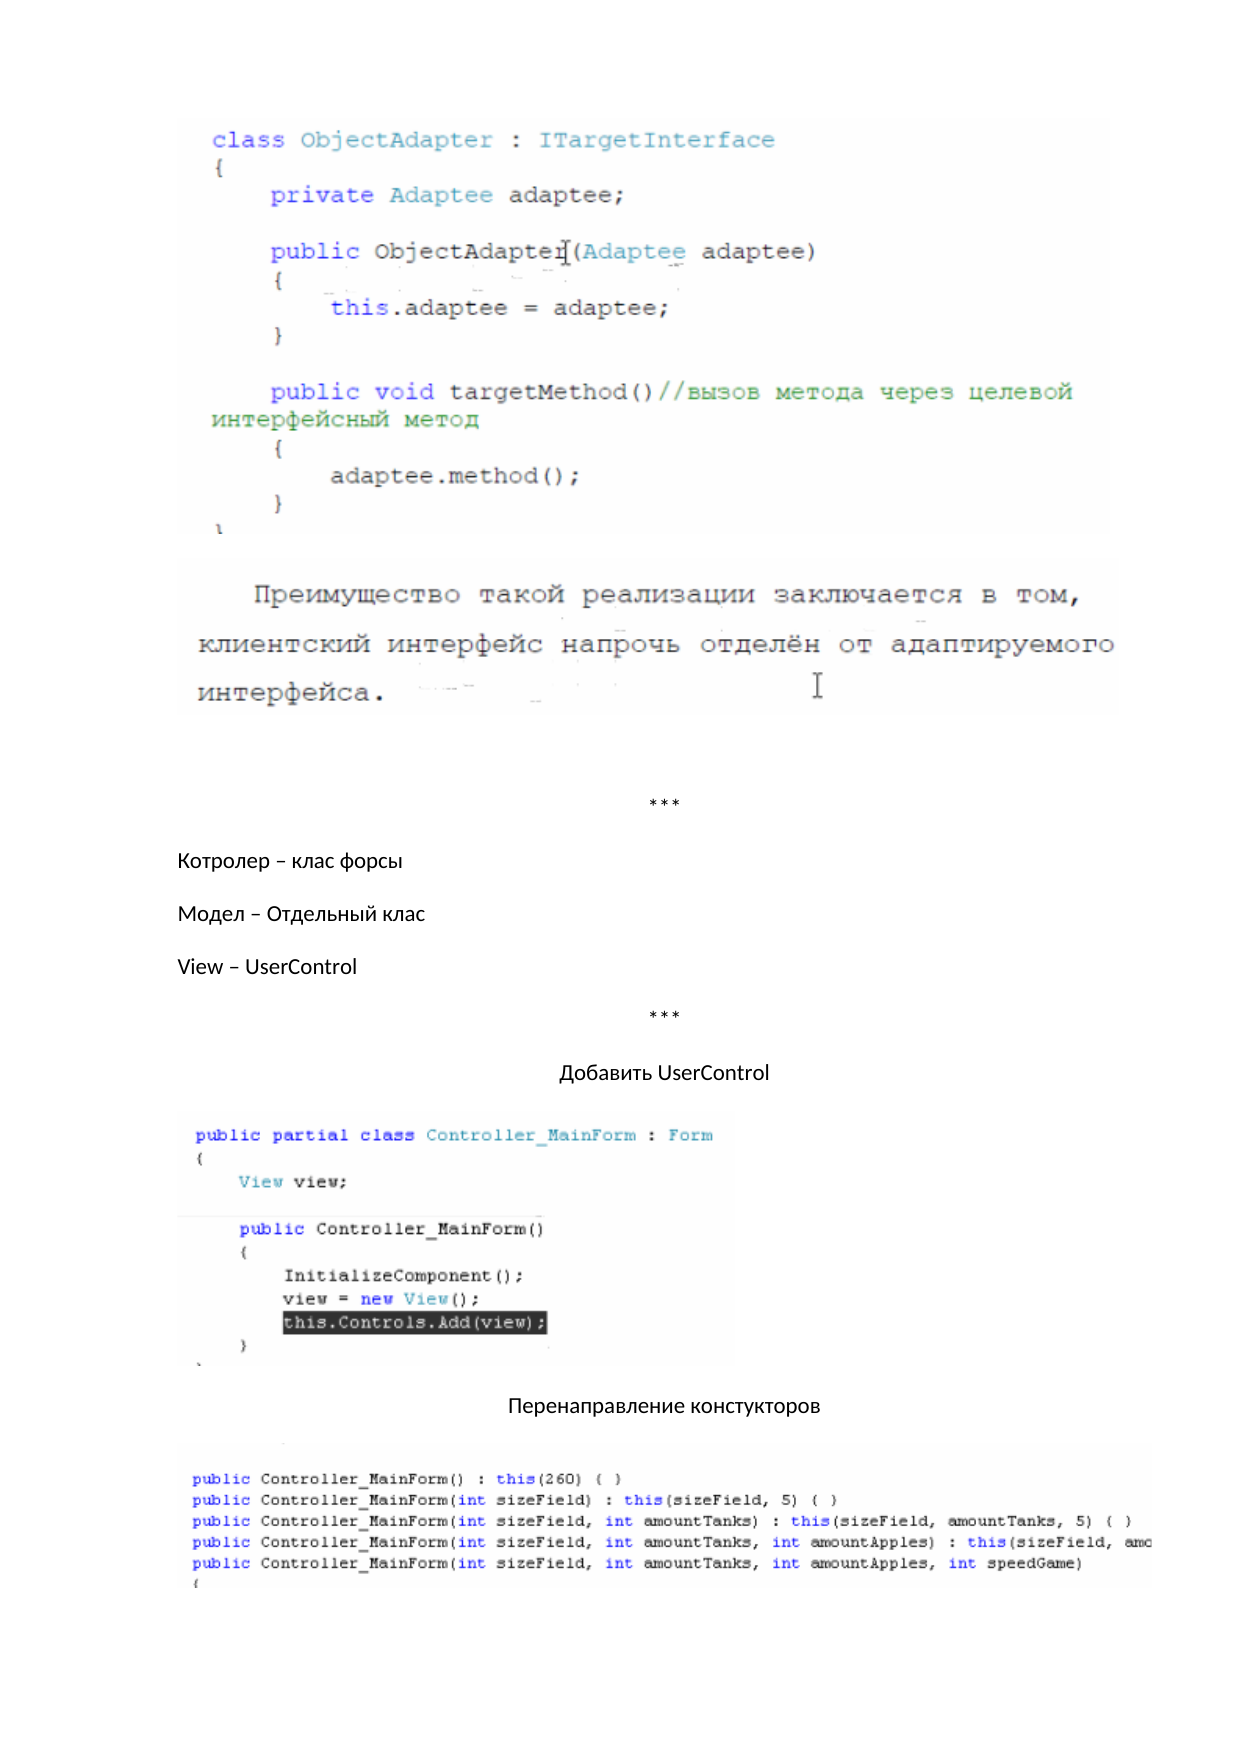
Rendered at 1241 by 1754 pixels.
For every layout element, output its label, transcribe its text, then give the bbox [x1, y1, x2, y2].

text Добавить UserControl [177, 1058, 1152, 1086]
text View – UserControl [177, 952, 1152, 980]
picture [177, 1443, 1152, 1588]
text Котролер – клас форсы [177, 846, 1152, 874]
text *** [177, 1005, 1152, 1033]
text Перенаправление констукторов [177, 1391, 1152, 1419]
picture [177, 558, 1120, 715]
text *** [177, 793, 1152, 821]
picture [177, 1111, 735, 1366]
picture [177, 118, 1110, 534]
text Модел – Отдельный клас [177, 899, 1152, 927]
